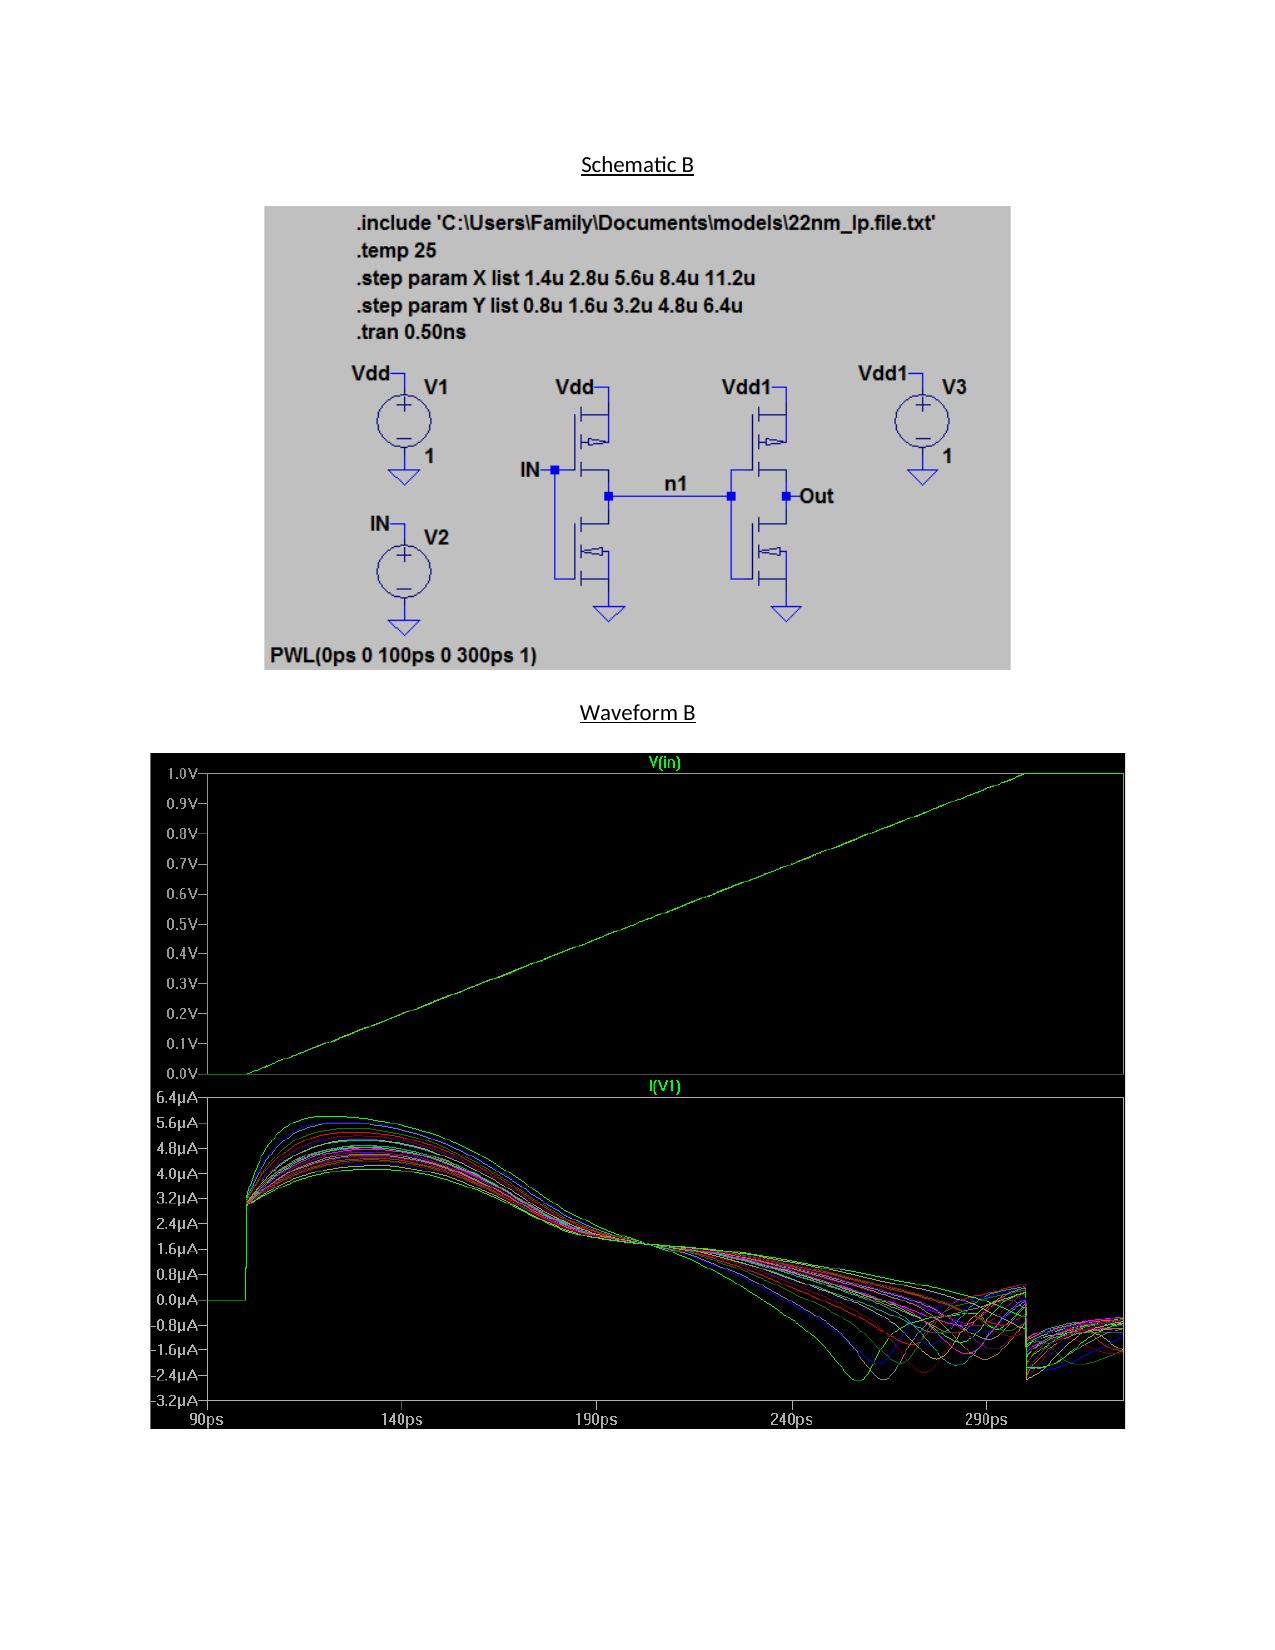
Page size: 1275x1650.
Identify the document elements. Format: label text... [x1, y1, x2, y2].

picture [264, 206, 1011, 670]
text Waveform B [150, 698, 1125, 726]
text Schematic B [150, 150, 1125, 178]
picture [150, 753, 1125, 1429]
